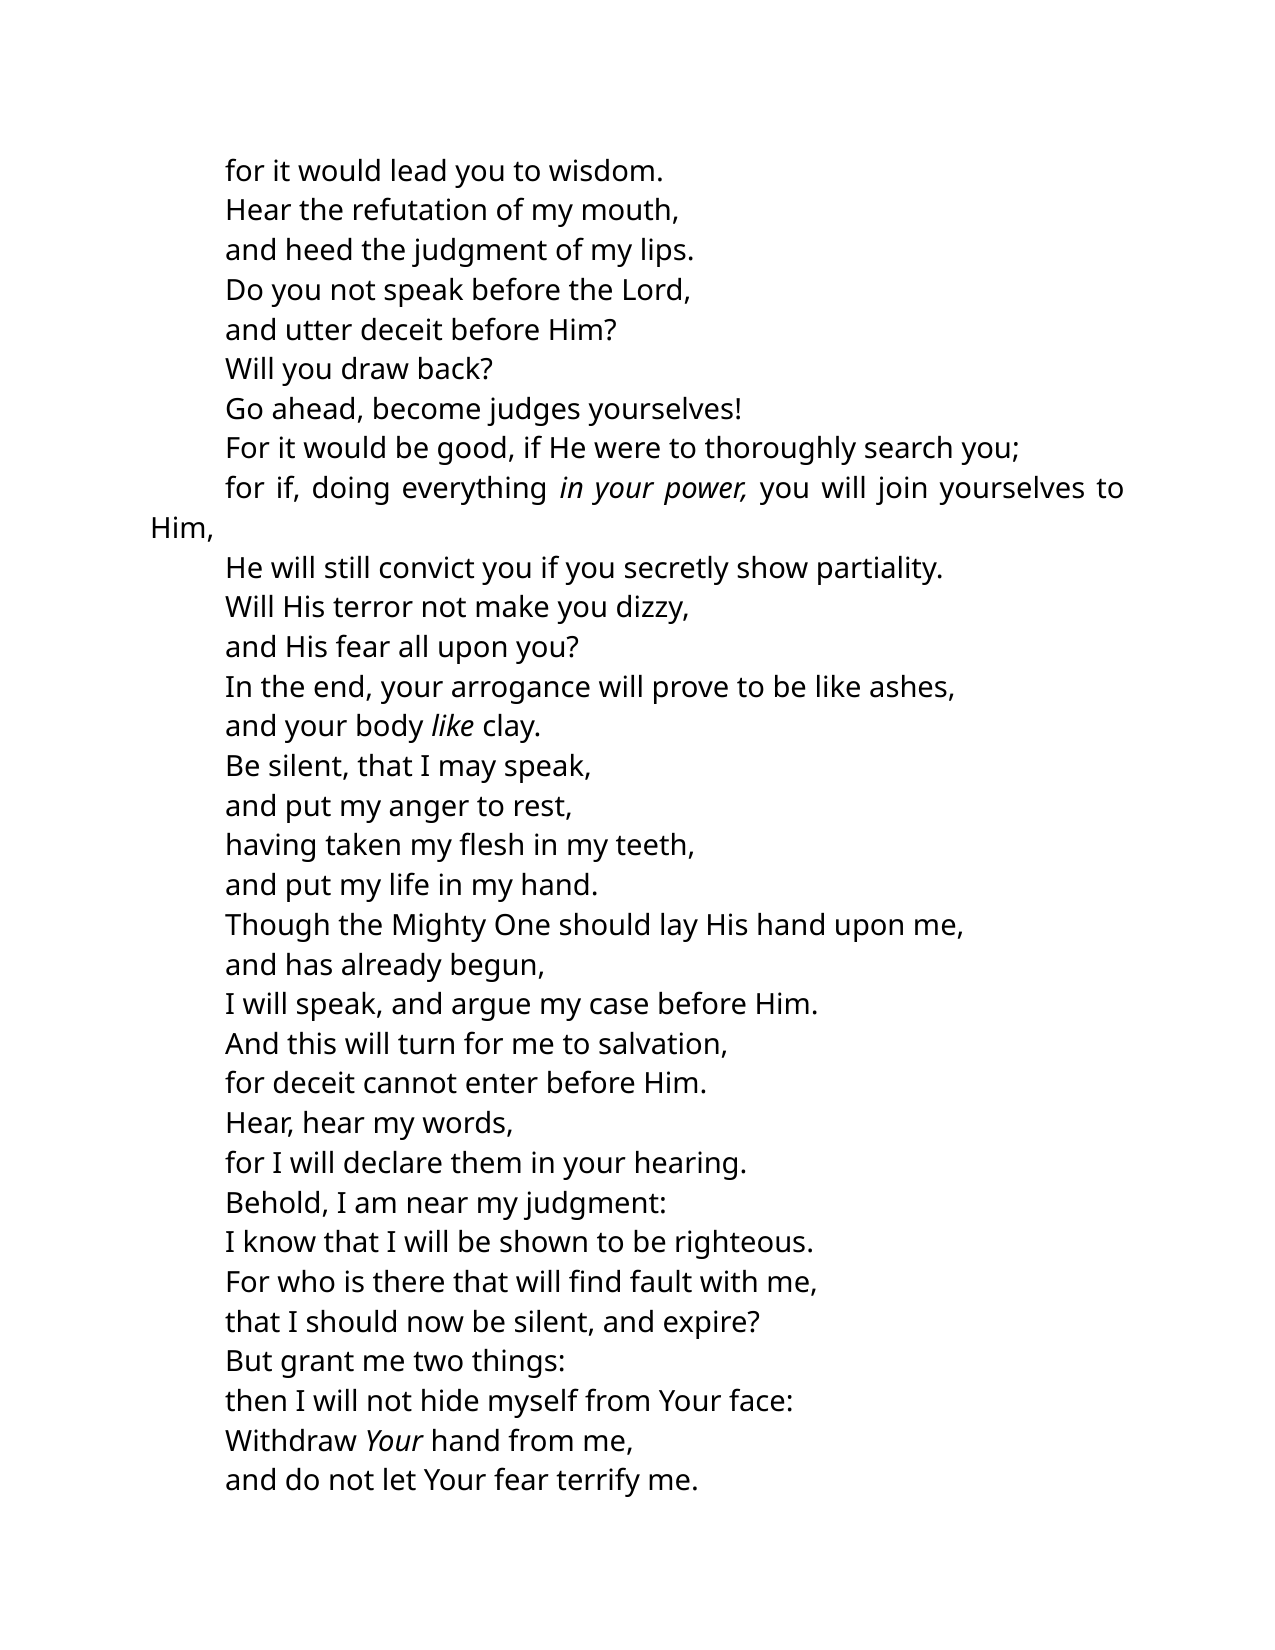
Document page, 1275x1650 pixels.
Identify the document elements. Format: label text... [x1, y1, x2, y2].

text Go ahead, become judges yourselves! [150, 388, 1125, 428]
text And this will turn for me to salvation, [150, 1023, 1125, 1063]
text I know that I will be shown to be righteous. [150, 1222, 1125, 1261]
text and His fear all upon you? [150, 626, 1125, 666]
text for it would lead you to wisdom. [150, 150, 1125, 190]
text Hear the refutation of my mouth, [150, 190, 1125, 229]
text for I will declare them in your hearing. [150, 1142, 1125, 1182]
text and has already begun, [150, 944, 1125, 983]
text for deceit cannot enter before Him. [150, 1063, 1125, 1102]
text For it would be good, if He were to thoroughly search you; [150, 428, 1125, 467]
text Behold, I am near my judgment: [150, 1182, 1125, 1222]
text Withdraw Your hand from me, [150, 1420, 1125, 1460]
text Be silent, that I may speak, [150, 745, 1125, 785]
text having taken my flesh in my teeth, [150, 825, 1125, 864]
text For who is there that will find fault with me, [150, 1261, 1125, 1301]
text and utter deceit before Him? [150, 309, 1125, 348]
text Hear, hear my words, [150, 1102, 1125, 1142]
text In the end, your arrogance will prove to be like ashes, [150, 666, 1125, 706]
text But grant me two things: [150, 1341, 1125, 1380]
text He will still convict you if you secretly show partiality. [150, 547, 1125, 587]
text for if, doing everything in your power, you will join yourselves to Him, [150, 467, 1125, 547]
text and put my anger to rest, [150, 785, 1125, 825]
text Will His terror not make you dizzy, [150, 587, 1125, 626]
text that I should now be silent, and expire? [150, 1301, 1125, 1341]
text and heed the judgment of my lips. [150, 229, 1125, 269]
text Though the Mighty One should lay His hand upon me, [150, 904, 1125, 944]
text Will you draw back? [150, 348, 1125, 388]
text then I will not hide myself from Your face: [150, 1380, 1125, 1420]
text I will speak, and argue my case before Him. [150, 983, 1125, 1023]
text and put my life in my hand. [150, 864, 1125, 904]
text and your body like clay. [150, 706, 1125, 745]
text and do not let Your fear terrify me. [150, 1460, 1125, 1499]
text Do you not speak before the Lord, [150, 269, 1125, 309]
